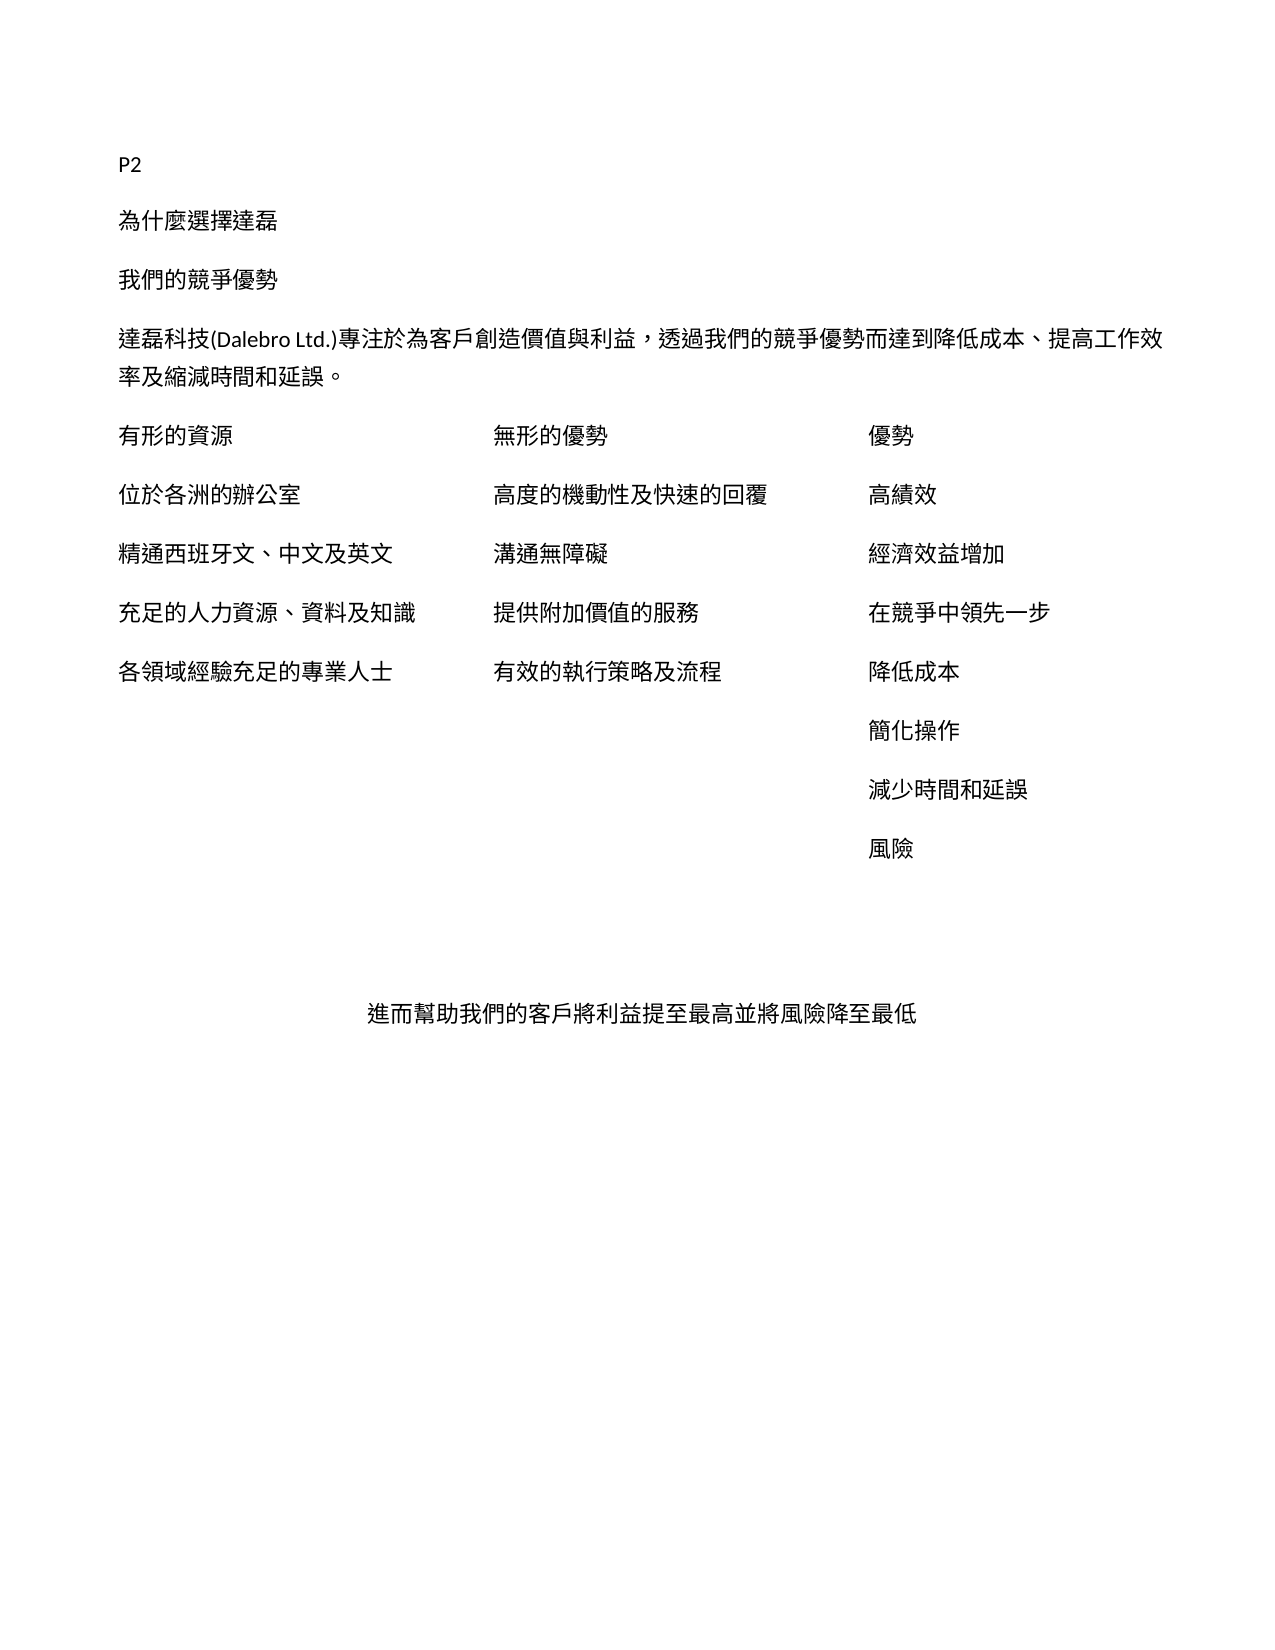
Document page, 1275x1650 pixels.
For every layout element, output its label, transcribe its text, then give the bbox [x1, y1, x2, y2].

text 達磊科技(Dalebro Ltd.)專注於為客戶創造價值與利益，透過我們的競爭優勢而達到降低成本、提高工作效率及縮減時間和延誤。 [118, 321, 1167, 392]
text 精通西班牙文、中文及英文 溝通無障礙 經濟效益增加 [118, 536, 1167, 569]
text 各領域經驗充足的專業人士 有效的執行策略及流程 降低成本 [118, 654, 1167, 687]
text 位於各洲的辦公室 高度的機動性及快速的回覆 高績效 [118, 477, 1167, 510]
text 有形的資源 無形的優勢 優勢 [118, 418, 1167, 451]
text 我們的競爭優勢 [118, 262, 1167, 295]
text 進而幫助我們的客戶將利益提至最高並將風險降至最低 [118, 996, 1167, 1029]
text 減少時間和延誤 [118, 772, 1167, 805]
text 充足的人力資源、資料及知識 提供附加價值的服務 在競爭中領先一步 [118, 595, 1167, 628]
text P2 [118, 150, 1167, 178]
text 風險 [118, 831, 1167, 864]
text 簡化操作 [118, 713, 1167, 746]
text 為什麼選擇達磊 [118, 203, 1167, 236]
